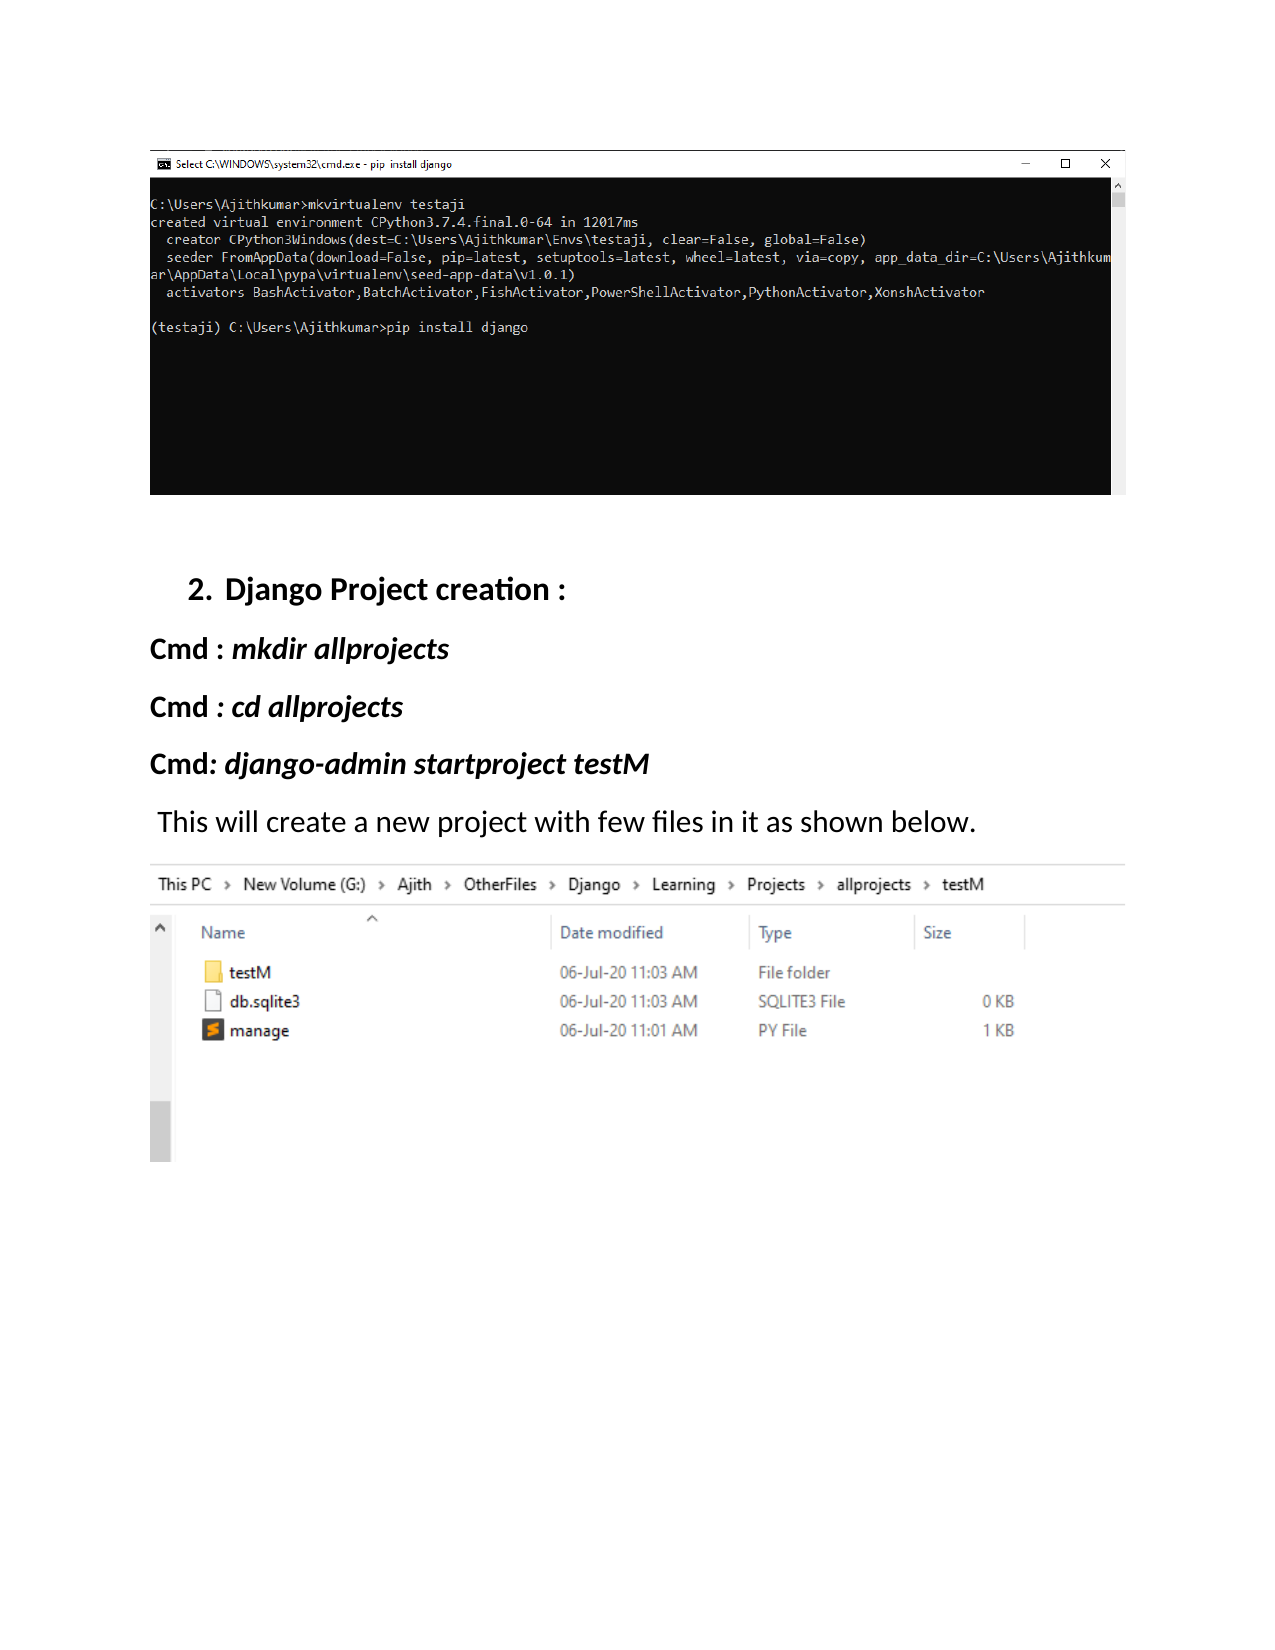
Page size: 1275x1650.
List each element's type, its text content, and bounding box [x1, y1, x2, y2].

text This will create a new project with few files in it as shown below. [150, 802, 1125, 840]
picture [150, 150, 1125, 495]
picture [150, 860, 1125, 1162]
text Cmd : cd allprojects [150, 687, 1125, 725]
text Cmd : mkdir allprojects [150, 629, 1125, 667]
list Django Project creation : [187, 568, 1125, 609]
text Cmd: django-admin startproject testM [150, 744, 1125, 783]
